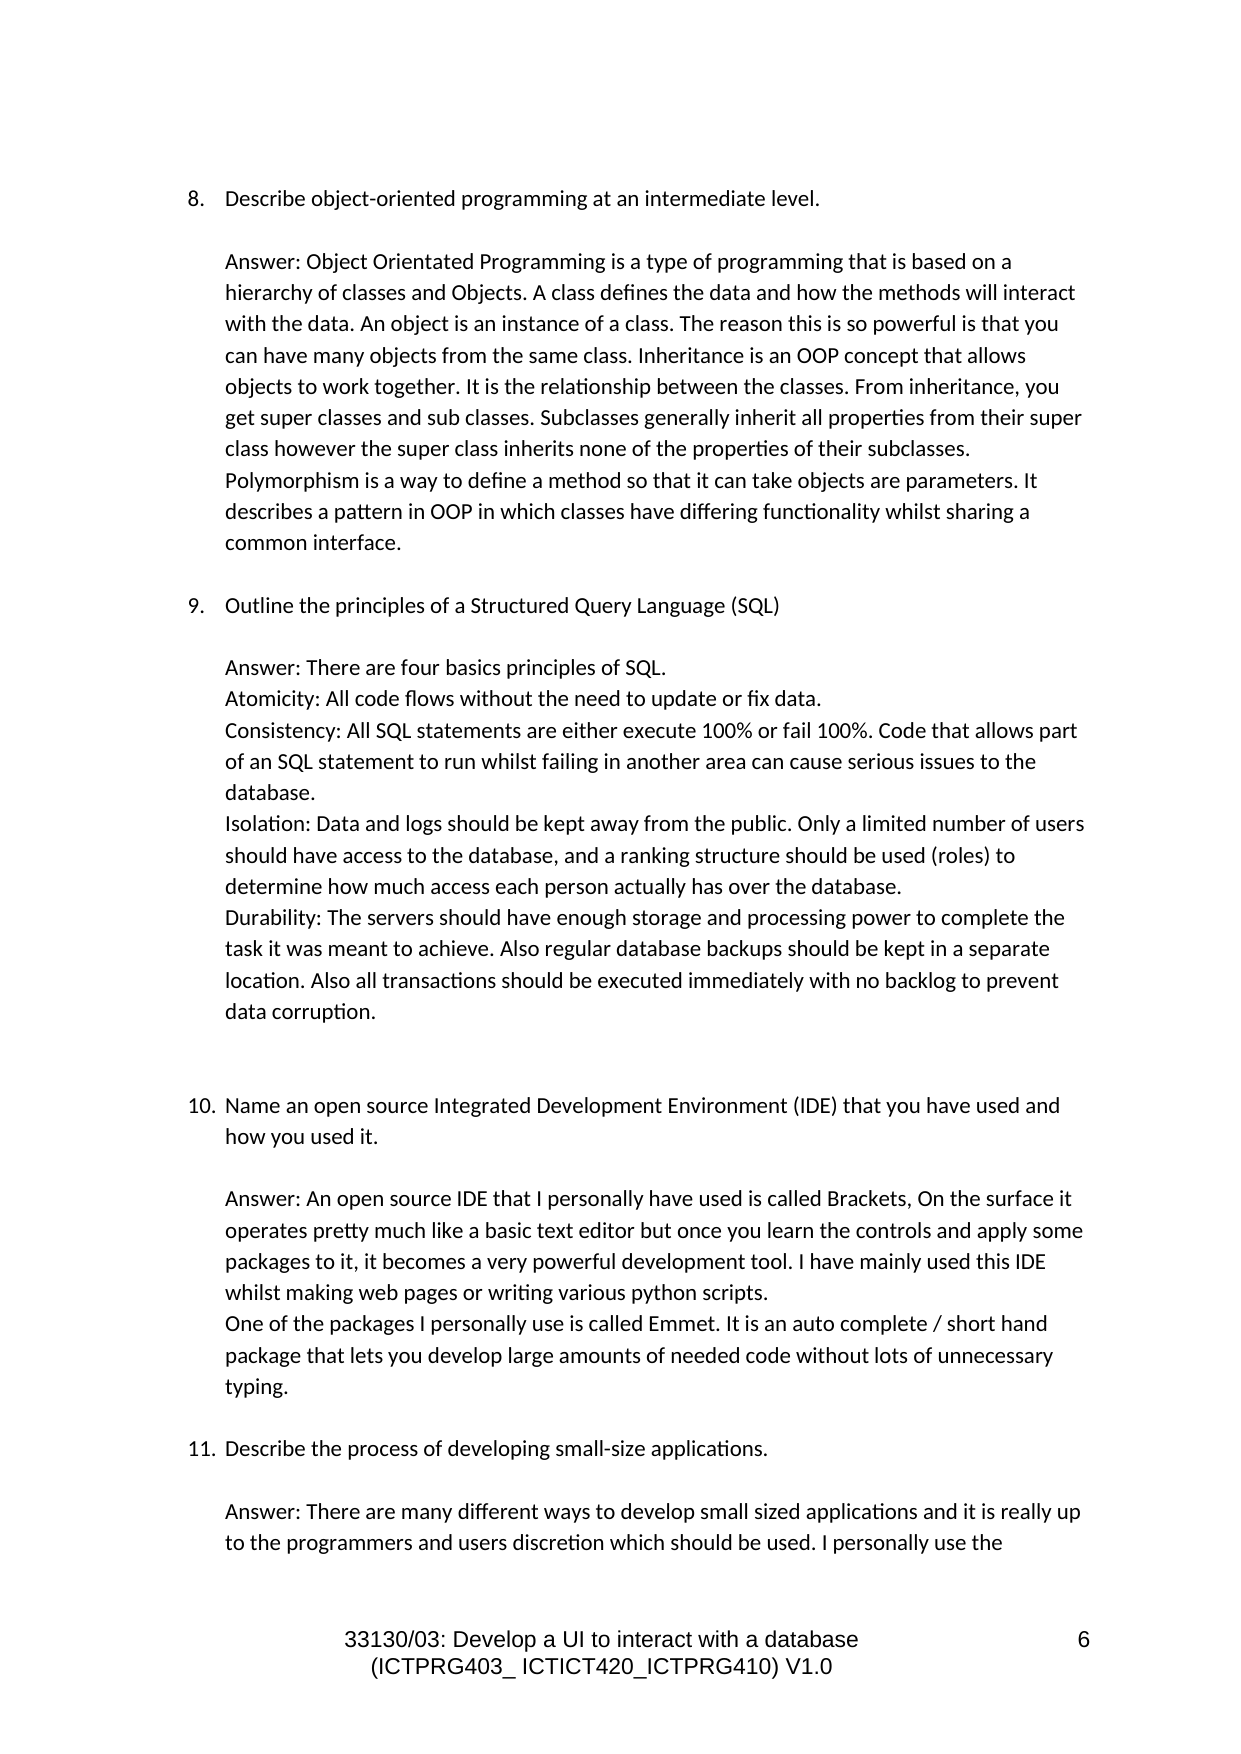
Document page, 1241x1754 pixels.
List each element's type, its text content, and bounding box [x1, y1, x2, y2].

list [225, 1494, 1090, 1556]
list Answer: There are four basics principles of SQL. [225, 650, 1090, 681]
list Describe object-oriented programming at an intermediate level. [187, 181, 1090, 212]
list Answer: An open source IDE that I personally have used is called Brackets, On the surface it operates pretty much like a basic text editor but once you learn the controls and apply some packages to it, it becomes a very powerful development tool. I have mainly used this IDE whilst making web pages or writing various python scripts. [225, 1181, 1090, 1306]
list Name an open source Integrated Development Environment (IDE) that you have used and how you used it. [187, 1087, 1090, 1150]
list Consistency: All SQL statements are either execute 100% or fail 100%. Code that allows part of an SQL statement to run whilst failing in another area can cause serious issues to the database. [225, 712, 1090, 806]
list Atomicity: All code flows without the need to update or fix data. [225, 681, 1090, 712]
list One of the packages I personally use is called Emmet. It is an auto complete / short hand package that lets you develop large amounts of needed code without lots of unnecessary typing. [225, 1306, 1090, 1400]
list Answer: Object Orientated Programming is a type of programming that is based on a hierarchy of classes and Objects. A class defines the data and how the methods will interact with the data. An object is an instance of a class. The reason this is so powerful is that you can have many objects from the same class. Inheritance is an OOP concept that allows objects to work together. It is the relationship between the classes. From inheritance, you get super classes and sub classes. Subclasses generally inherit all properties from their super class however the super class inherits none of the properties of their subclasses. Polymorphism is a way to define a method so that it can take objects are parameters. It describes a pattern in OOP in which classes have differing functionality whilst sharing a common interface. [225, 244, 1090, 556]
list Durability: The servers should have enough storage and processing power to complete the task it was meant to achieve. Also regular database backups should be kept in a separate location. Also all transactions should be executed immediately with no backlog to prevent data corruption. [225, 900, 1090, 1025]
list Isolation: Data and logs should be kept away from the public. Only a limited number of users should have access to the database, and a ranking structure should be used (roles) to determine how much access each person actually has over the database. [225, 806, 1090, 900]
list Describe the process of developing small-size applications. [187, 1431, 1090, 1462]
list Outline the principles of a Structured Query Language (SQL) [187, 587, 1090, 619]
